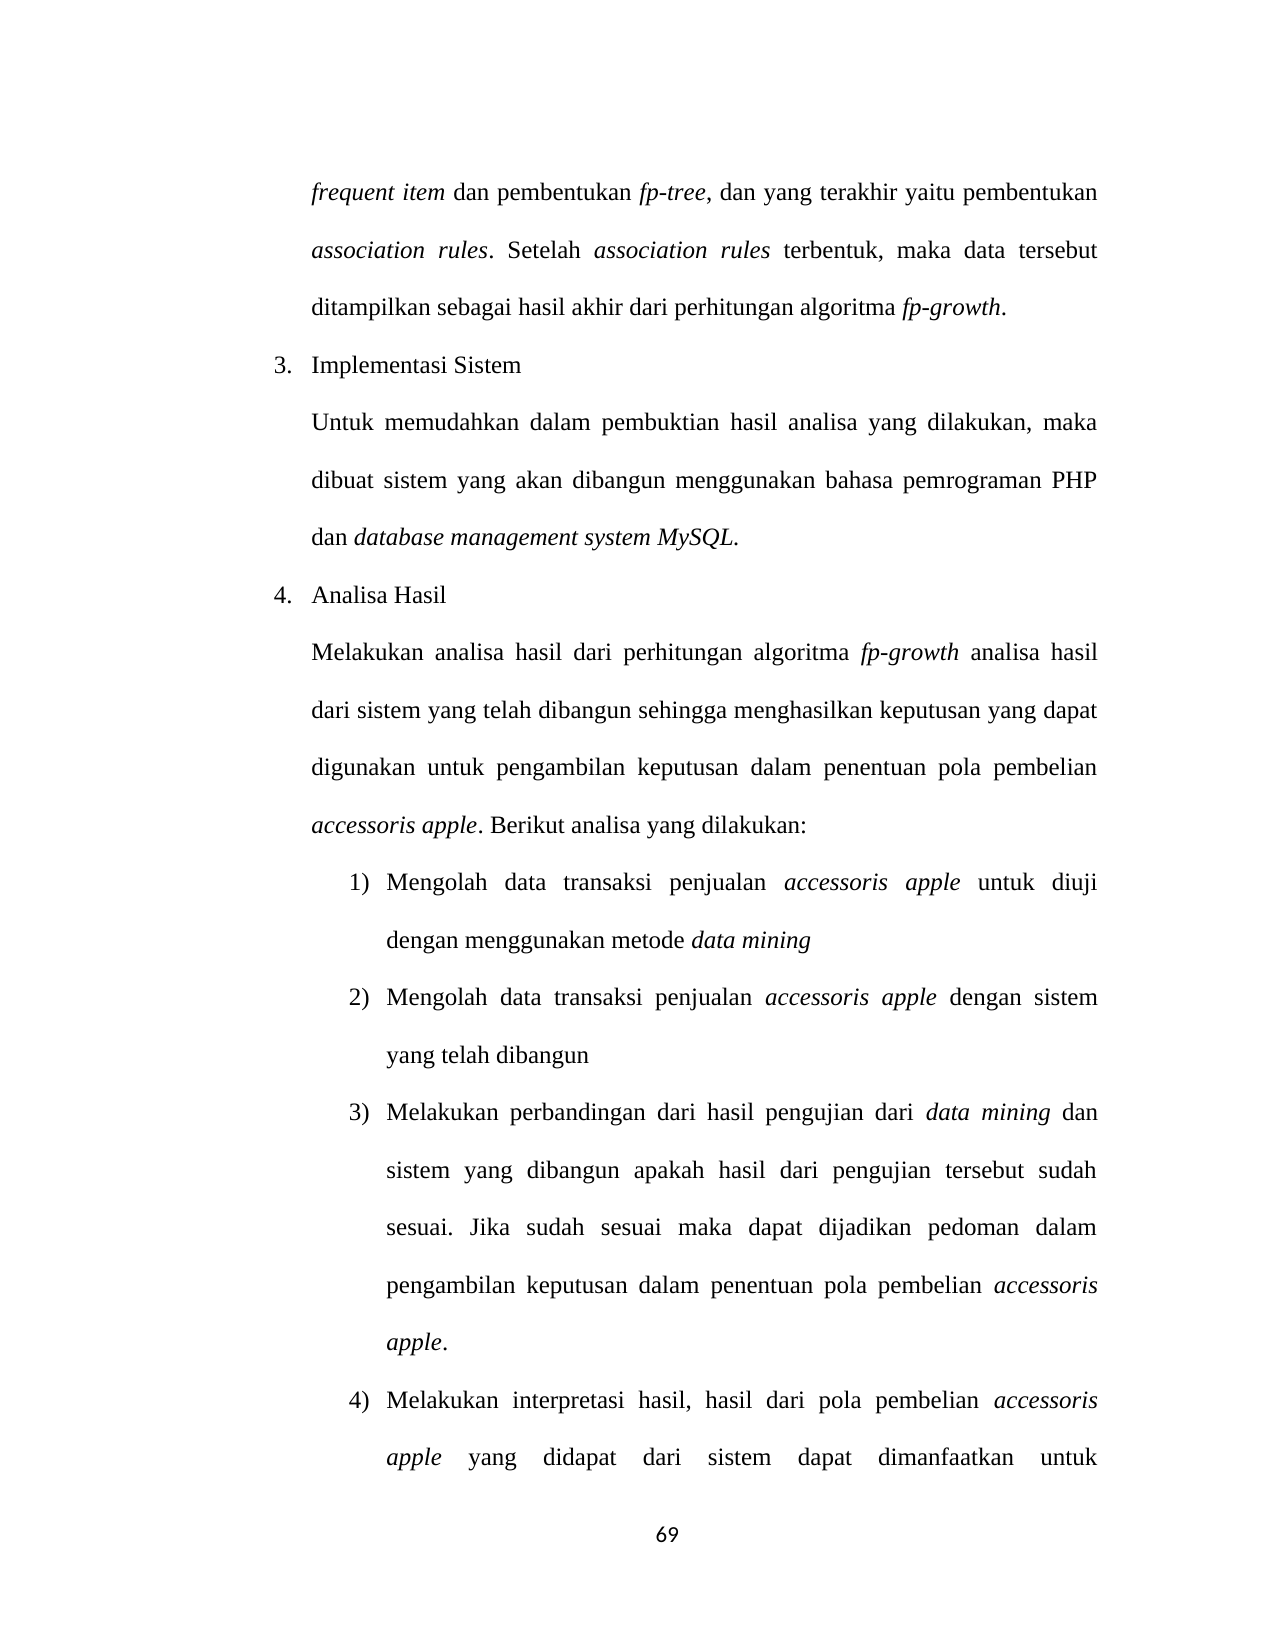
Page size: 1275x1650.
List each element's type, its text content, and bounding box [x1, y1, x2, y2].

list Melakukan perbandingan dari hasil pengujian dari data mining dan sistem yang dibangun apakah hasil dari pengujian tersebut sudah sesuai. Jika sudah sesuai maka dapat dijadikan pedoman dalam pengambilan keputusan dalam penentuan pola pembelian accessoris apple. [349, 1097, 1098, 1356]
list Analisa Hasil [274, 580, 1098, 608]
list Mengolah data transaksi penjualan accessoris apple dengan sistem yang telah dibangun [349, 982, 1098, 1068]
list Mengolah data transaksi penjualan accessoris apple untuk diuji dengan menggunakan metode data mining [349, 867, 1098, 953]
list Implementasi Sistem [274, 350, 1098, 378]
list Untuk memudahkan dalam pembuktian hasil analisa yang dilakukan, maka dibuat sistem yang akan dibangun menggunakan bahasa pemrograman PHP dan database management system MySQL. [311, 407, 1098, 551]
list Melakukan analisa hasil dari perhitungan algoritma fp-growth analisa hasil dari sistem yang telah dibangun sehingga menghasilkan keputusan yang dapat digunakan untuk pengambilan keputusan dalam penentuan pola pembelian accessoris apple. Berikut analisa yang dilakukan: [311, 637, 1098, 838]
